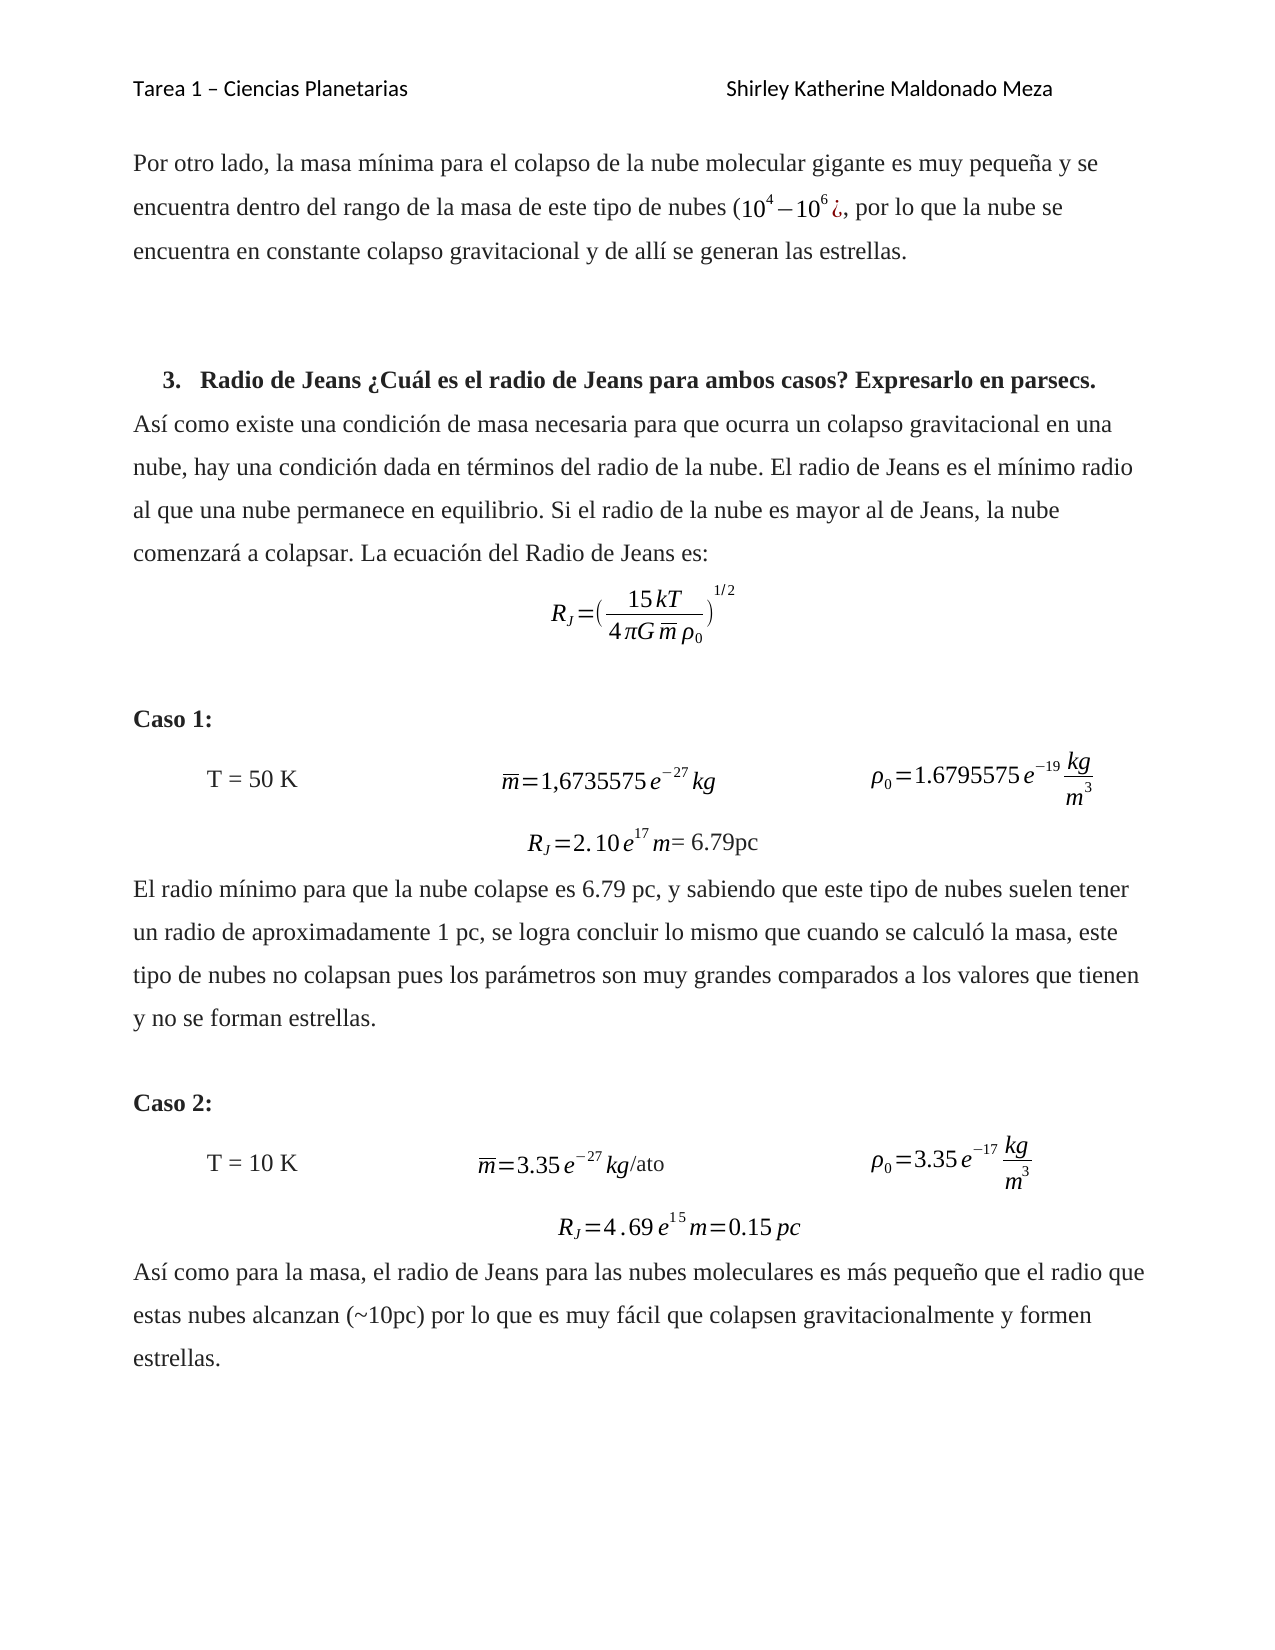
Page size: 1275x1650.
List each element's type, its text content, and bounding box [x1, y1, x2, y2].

text Así como para la masa, el radio de Jeans para las nubes moleculares es más pequeño que el radio que estas nubes alcanzan (~10pc) por lo que es muy fácil que colapsen gravitacionalmente y formen estrellas. [133, 1257, 1152, 1372]
text Por otro lado, la masa mínima para el colapso de la nube molecular gigante es muy pequeña y se encuentra dentro del rango de la masa de este tipo de nubes (, por lo que la nube se encuentra en constante colapso gravitacional y de allí se generan las estrellas. [133, 148, 1152, 265]
text T = 10 K /ato [133, 1131, 1152, 1194]
text Así como existe una condición de masa necesaria para que ocurra un colapso gravitacional en una nube, hay una condición dada en términos del radio de la nube. El radio de Jeans es el mínimo radio al que una nube permanece en equilibrio. Si el radio de la nube es mayor al de Jeans, la nube comenzará a colapsar. La ecuación del Radio de Jeans es: [133, 409, 1152, 567]
text El radio mínimo para que la nube colapse es 6.79 pc, y sabiendo que este tipo de nubes suelen tener un radio de aproximadamente 1 pc, se logra concluir lo mismo que cuando se calculó la masa, este tipo de nubes no colapsan pues los parámetros son muy grandes comparados a los valores que tienen y no se forman estrellas. [133, 874, 1152, 1032]
list Radio de Jeans ¿Cuál es el radio de Jeans para ambos casos? Expresarlo en parsecs. [162, 366, 1152, 394]
text Caso 2: [133, 1088, 1152, 1117]
text Caso 1: [133, 704, 1152, 733]
text = 6.79pc [133, 824, 1152, 859]
text T = 50 K [170, 748, 1152, 810]
